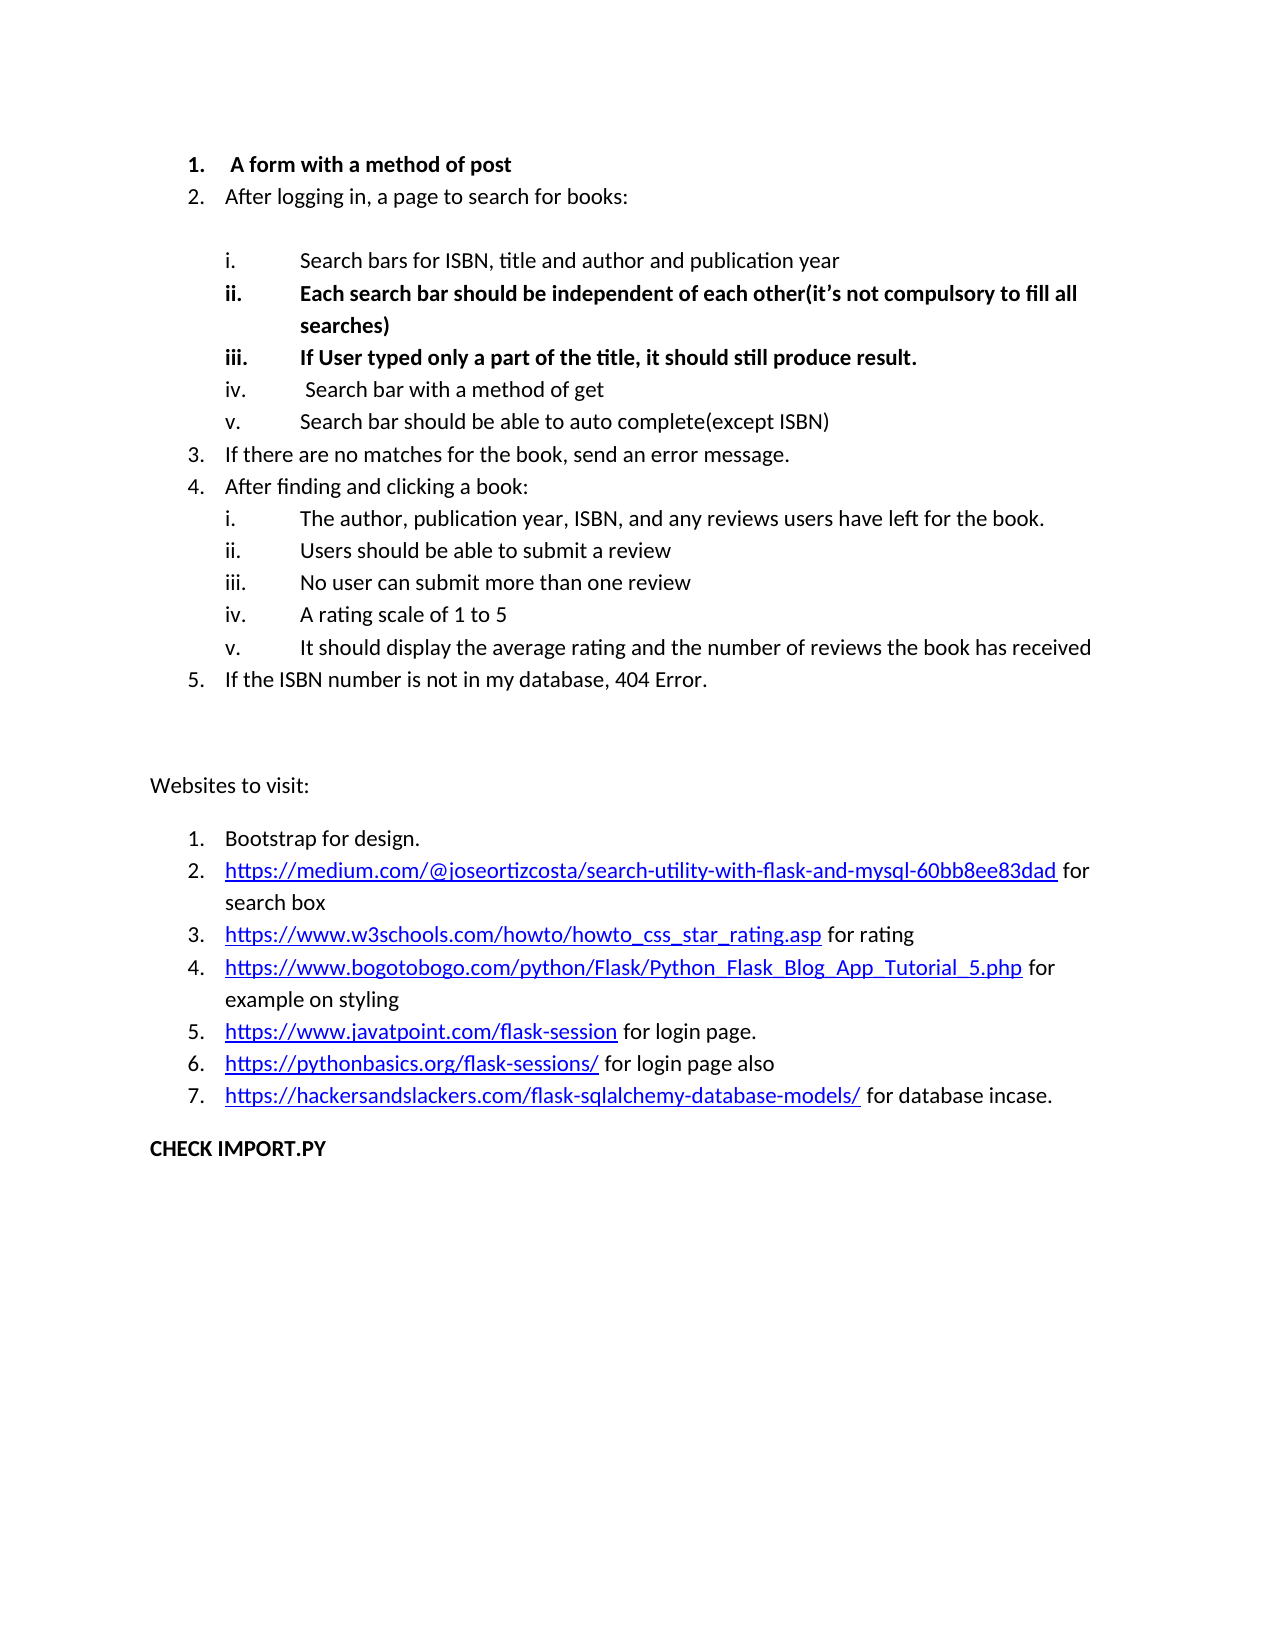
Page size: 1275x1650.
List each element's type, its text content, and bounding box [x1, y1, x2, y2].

list https://medium.com/@joseortizcosta/search-utility-with-flask-and-mysql-60bb8ee83dad for search box [187, 856, 1125, 916]
list If User typed only a part of the title, it should still produce result. [225, 343, 1125, 371]
list If there are no matches for the book, send an error message. [187, 440, 1125, 468]
list Search bar should be able to auto complete(except ISBN) [225, 407, 1125, 436]
list https://www.bogotobogo.com/python/Flask/Python_Flask_Blog_App_Tutorial_5.php for example on styling [187, 953, 1125, 1013]
list If the ISBN number is not in my database, 404 Error. [187, 665, 1125, 693]
list A form with a method of post [187, 150, 1125, 178]
list Search bar with a method of get [225, 375, 1125, 403]
list https://pythonbasics.org/flask-sessions/ for login page also [187, 1049, 1125, 1077]
list https://hackersandslackers.com/flask-sqlalchemy-database-models/ for database incase. [187, 1082, 1125, 1109]
list Each search bar should be independent of each other(it’s not compulsory to fill all searches) [225, 279, 1125, 339]
list After logging in, a page to search for books: [187, 182, 1125, 210]
list A rating scale of 1 to 5 [225, 601, 1125, 629]
list Users should be able to submit a review [225, 536, 1125, 564]
list Search bars for ISBN, title and author and publication year [225, 247, 1125, 274]
list No user can submit more than one review [225, 568, 1125, 596]
text Websites to visit: [150, 771, 1125, 799]
list https://www.w3schools.com/howto/howto_css_star_rating.asp for rating [187, 921, 1125, 949]
list It should display the average rating and the number of reviews the book has received [225, 633, 1125, 661]
list Bootstrap for design. [187, 824, 1125, 852]
list The author, publication year, ISBN, and any reviews users have left for the book. [225, 504, 1125, 532]
text CHECK IMPORT.PY [150, 1134, 1125, 1163]
list https://www.javatpoint.com/flask-session for login page. [187, 1017, 1125, 1045]
list After finding and clicking a book: [187, 472, 1125, 500]
